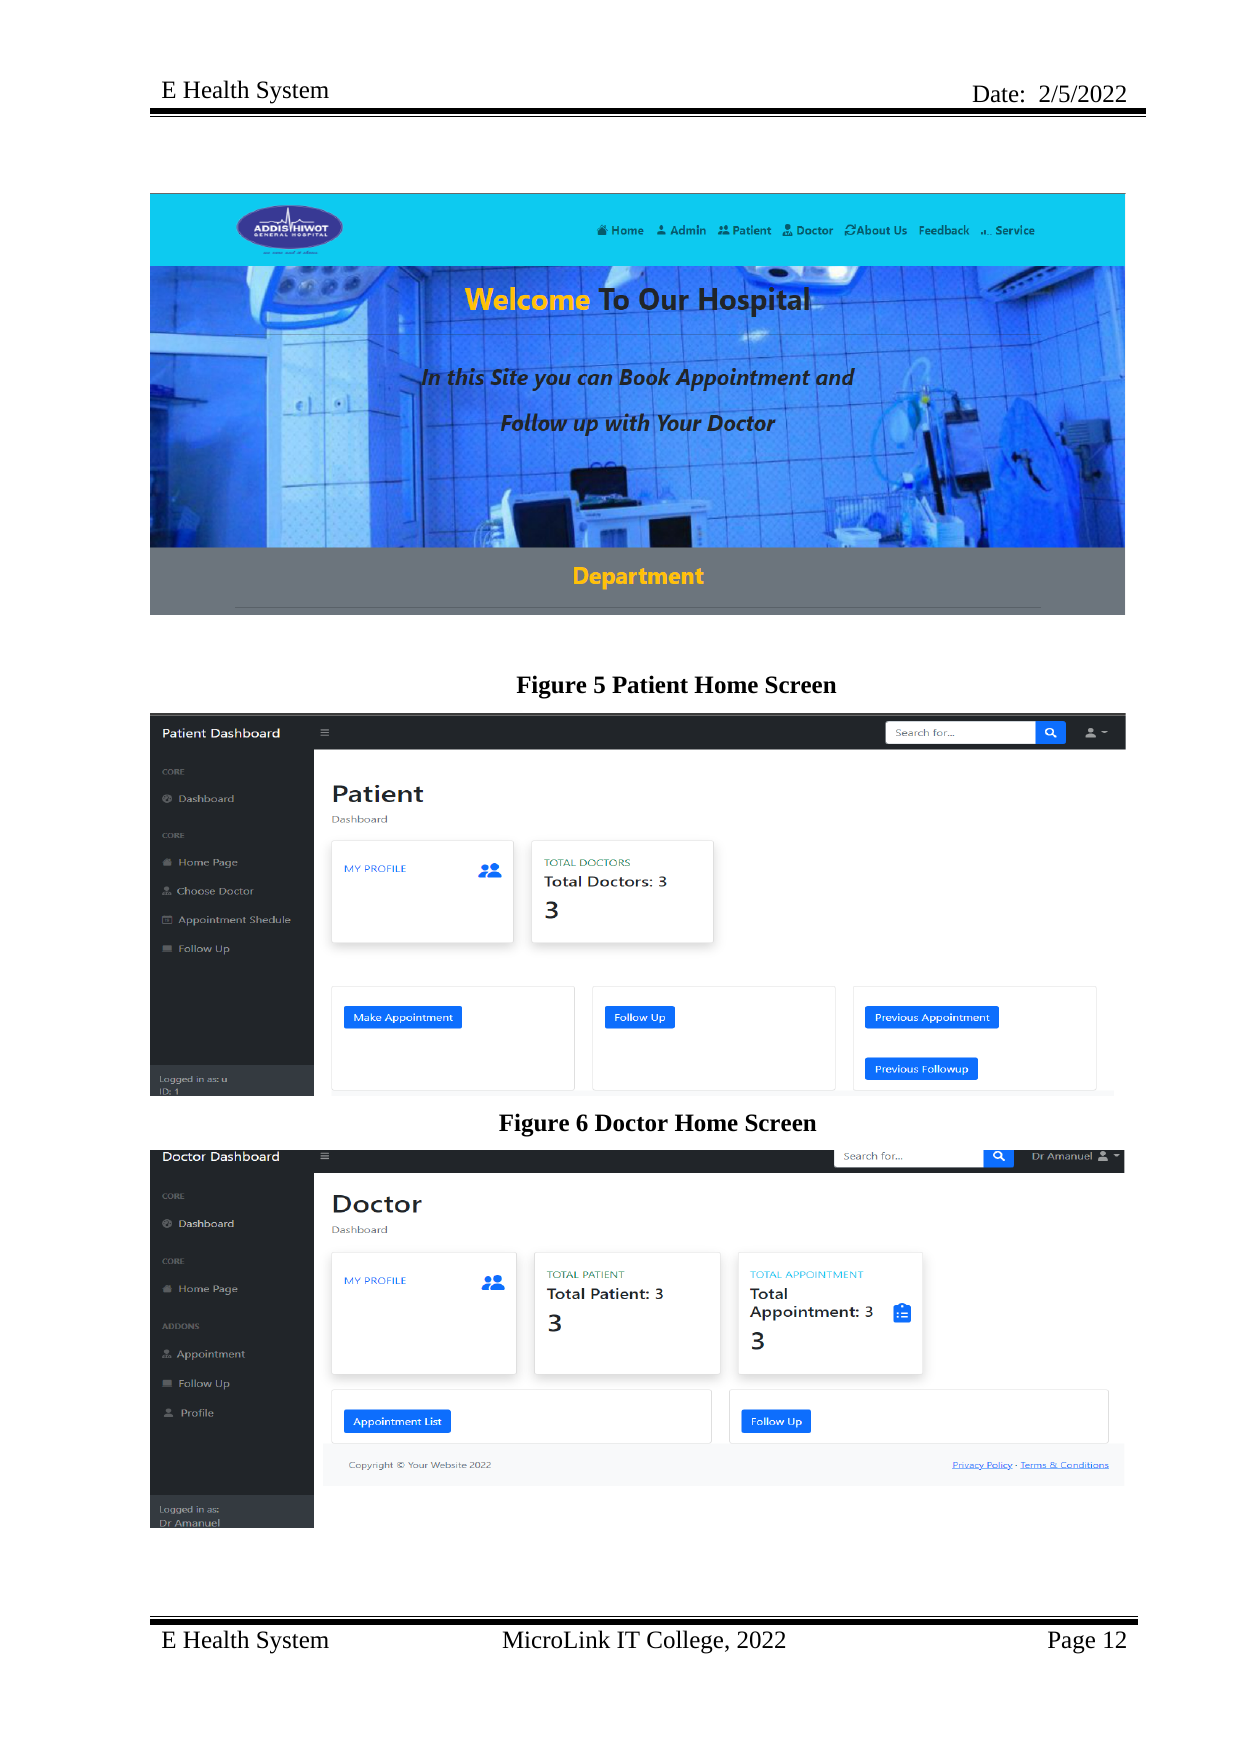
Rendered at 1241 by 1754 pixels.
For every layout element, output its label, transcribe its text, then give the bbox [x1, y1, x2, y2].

list Figure 6 Doctor Home Screen [225, 1108, 1090, 1136]
list Figure 5 Patient Home Screen [262, 670, 1090, 699]
picture [150, 1150, 1125, 1528]
picture [150, 713, 1126, 1096]
picture [150, 193, 1126, 615]
